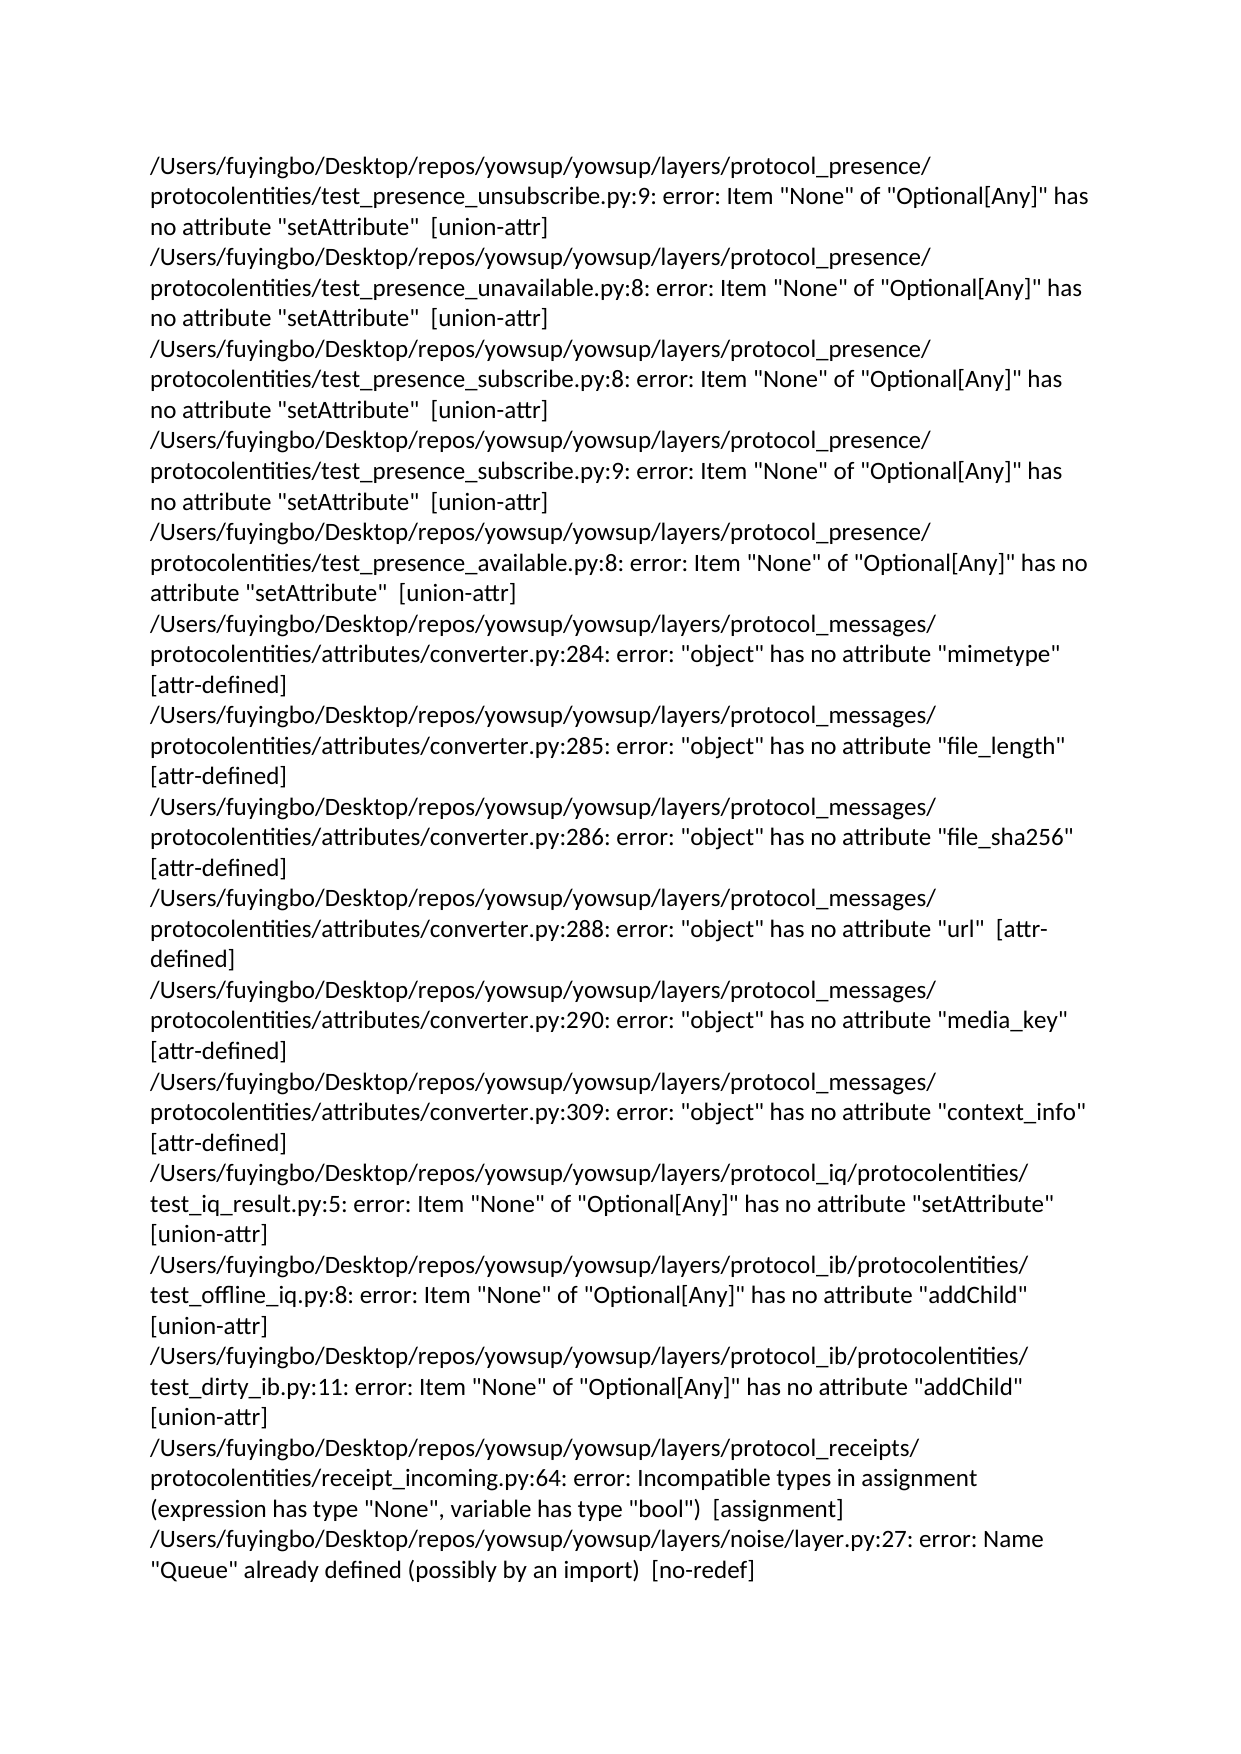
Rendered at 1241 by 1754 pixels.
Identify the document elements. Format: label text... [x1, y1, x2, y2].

text /Users/fuyingbo/Desktop/repos/yowsup/yowsup/layers/protocol_presence/protocolentities/test_presence_available.py:8: error: Item "None" of "Optional[Any]" has no attribute "setAttribute" [union-attr] [150, 516, 1090, 608]
text /Users/fuyingbo/Desktop/repos/yowsup/yowsup/layers/protocol_messages/protocolentities/attributes/converter.py:288: error: "object" has no attribute "url" [attr-defined] [150, 882, 1090, 974]
text /Users/fuyingbo/Desktop/repos/yowsup/yowsup/layers/protocol_presence/protocolentities/test_presence_subscribe.py:8: error: Item "None" of "Optional[Any]" has no attribute "setAttribute" [union-attr] [150, 333, 1090, 425]
text /Users/fuyingbo/Desktop/repos/yowsup/yowsup/layers/protocol_presence/protocolentities/test_presence_unavailable.py:8: error: Item "None" of "Optional[Any]" has no attribute "setAttribute" [union-attr] [150, 242, 1090, 333]
text /Users/fuyingbo/Desktop/repos/yowsup/yowsup/layers/noise/layer.py:27: error: Name "Queue" already defined (possibly by an import) [no-redef] [150, 1523, 1090, 1584]
text /Users/fuyingbo/Desktop/repos/yowsup/yowsup/layers/protocol_messages/protocolentities/attributes/converter.py:284: error: "object" has no attribute "mimetype" [attr-defined] [150, 608, 1090, 699]
text /Users/fuyingbo/Desktop/repos/yowsup/yowsup/layers/protocol_ib/protocolentities/test_offline_iq.py:8: error: Item "None" of "Optional[Any]" has no attribute "addChild" [union-attr] [150, 1249, 1090, 1340]
text /Users/fuyingbo/Desktop/repos/yowsup/yowsup/layers/protocol_presence/protocolentities/test_presence_unsubscribe.py:9: error: Item "None" of "Optional[Any]" has no attribute "setAttribute" [union-attr] [150, 150, 1090, 242]
text /Users/fuyingbo/Desktop/repos/yowsup/yowsup/layers/protocol_iq/protocolentities/test_iq_result.py:5: error: Item "None" of "Optional[Any]" has no attribute "setAttribute" [union-attr] [150, 1157, 1090, 1249]
text /Users/fuyingbo/Desktop/repos/yowsup/yowsup/layers/protocol_messages/protocolentities/attributes/converter.py:309: error: "object" has no attribute "context_info" [attr-defined] [150, 1066, 1090, 1157]
text /Users/fuyingbo/Desktop/repos/yowsup/yowsup/layers/protocol_messages/protocolentities/attributes/converter.py:285: error: "object" has no attribute "file_length" [attr-defined] [150, 699, 1090, 791]
text /Users/fuyingbo/Desktop/repos/yowsup/yowsup/layers/protocol_ib/protocolentities/test_dirty_ib.py:11: error: Item "None" of "Optional[Any]" has no attribute "addChild" [union-attr] [150, 1340, 1090, 1432]
text /Users/fuyingbo/Desktop/repos/yowsup/yowsup/layers/protocol_presence/protocolentities/test_presence_subscribe.py:9: error: Item "None" of "Optional[Any]" has no attribute "setAttribute" [union-attr] [150, 425, 1090, 516]
text /Users/fuyingbo/Desktop/repos/yowsup/yowsup/layers/protocol_messages/protocolentities/attributes/converter.py:290: error: "object" has no attribute "media_key" [attr-defined] [150, 974, 1090, 1066]
text /Users/fuyingbo/Desktop/repos/yowsup/yowsup/layers/protocol_messages/protocolentities/attributes/converter.py:286: error: "object" has no attribute "file_sha256" [attr-defined] [150, 791, 1090, 882]
text /Users/fuyingbo/Desktop/repos/yowsup/yowsup/layers/protocol_receipts/protocolentities/receipt_incoming.py:64: error: Incompatible types in assignment (expression has type "None", variable has type "bool") [assignment] [150, 1432, 1090, 1523]
